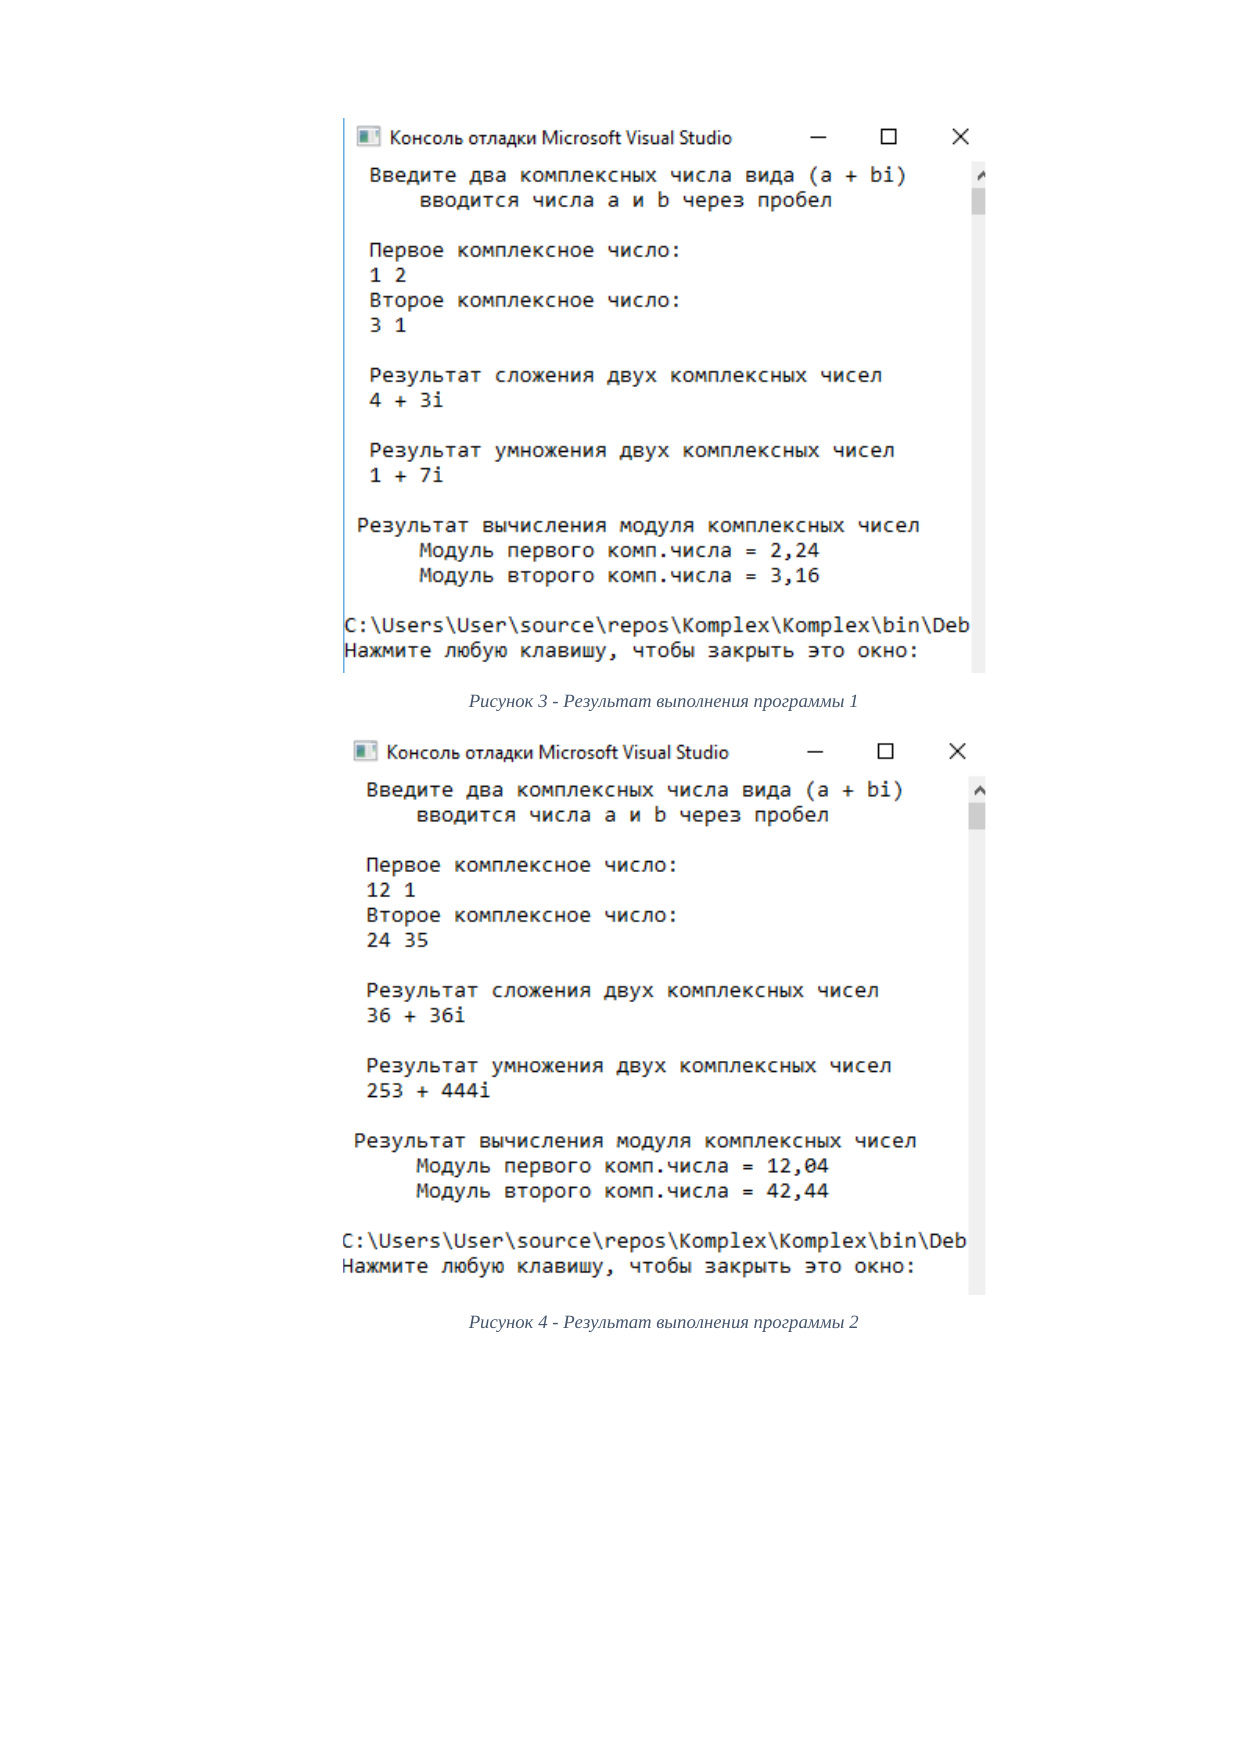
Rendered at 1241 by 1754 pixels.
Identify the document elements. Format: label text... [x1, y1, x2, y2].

picture [343, 118, 986, 673]
picture [343, 732, 986, 1295]
